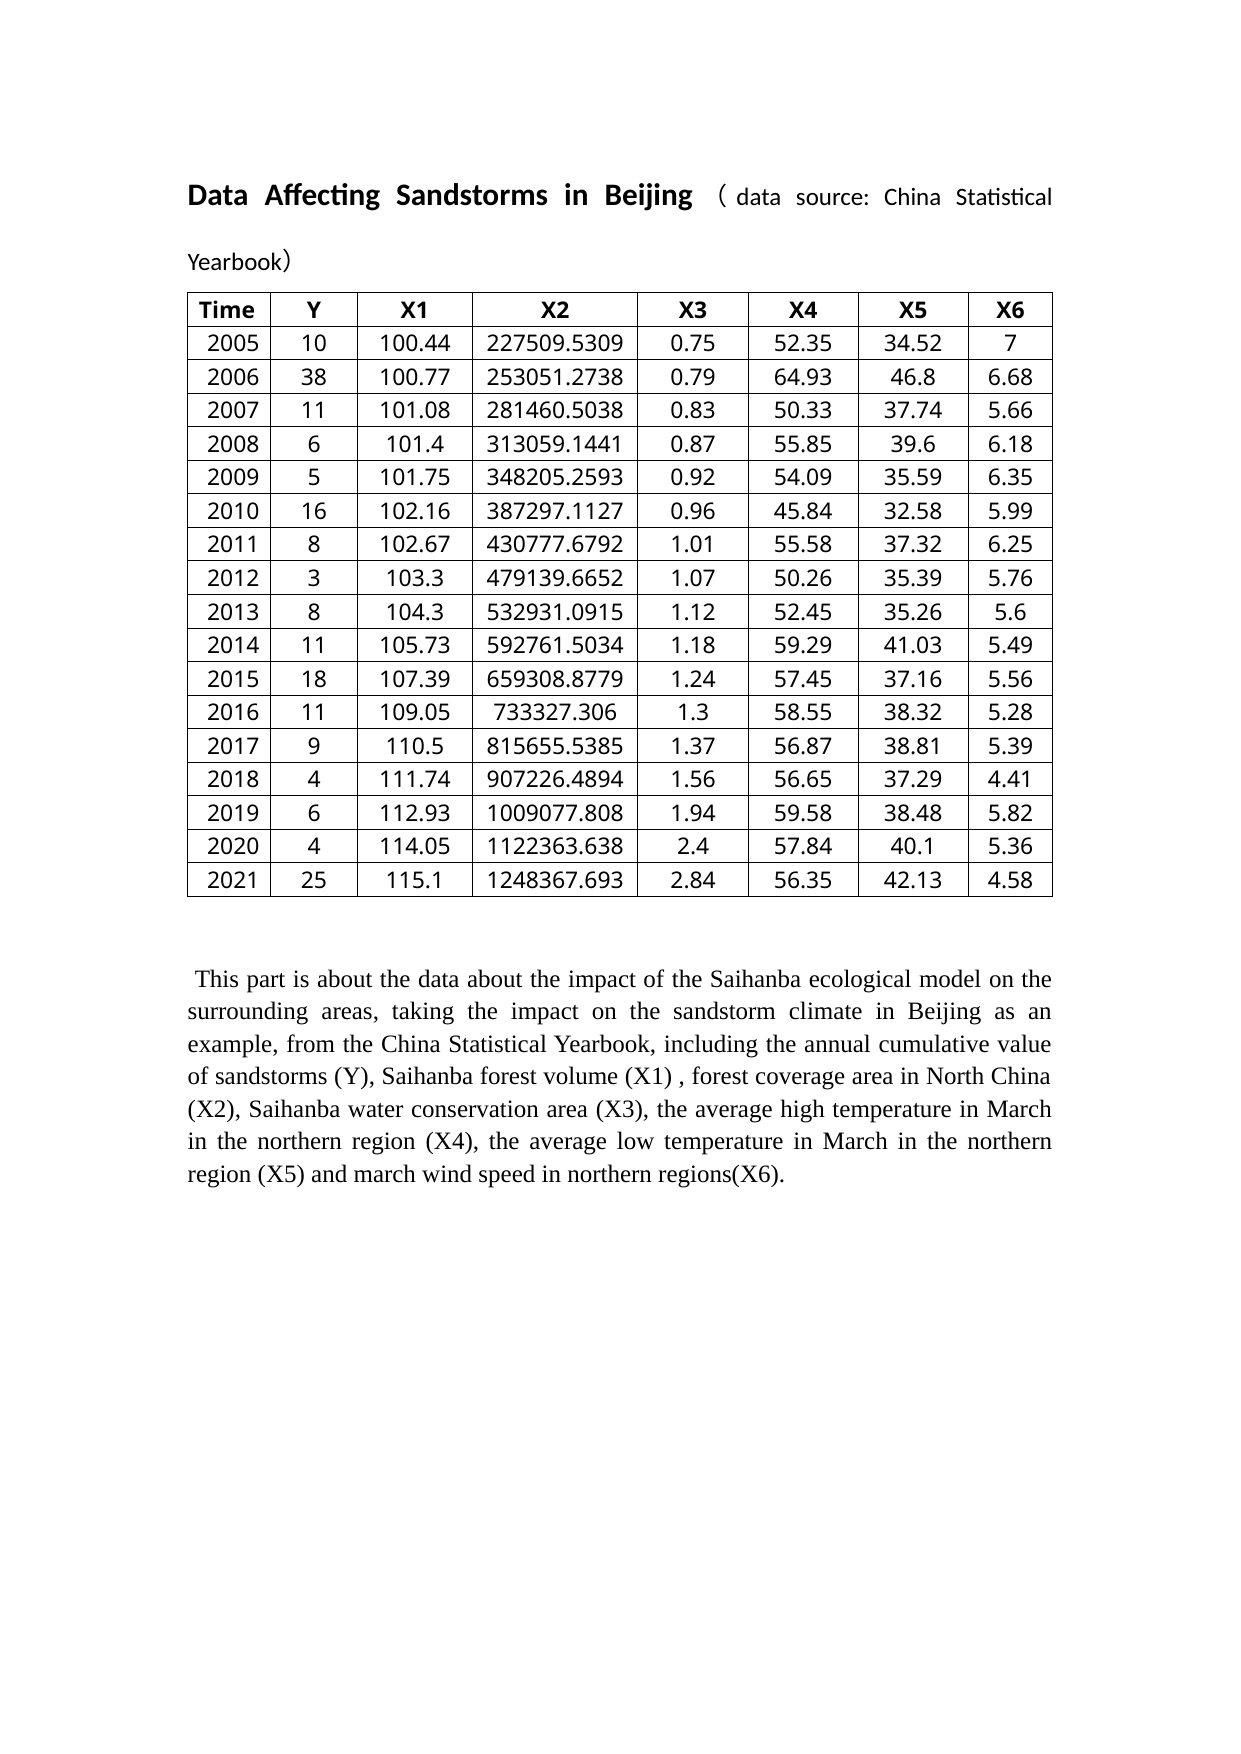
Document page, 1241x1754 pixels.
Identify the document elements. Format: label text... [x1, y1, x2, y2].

table_cell 0.92 [638, 461, 748, 493]
table_cell 104.3 [358, 595, 472, 627]
table_cell 2008 [188, 427, 270, 460]
table_cell 4.58 [969, 863, 1052, 896]
table_cell 0.87 [638, 427, 748, 460]
table_cell 313059.1441 [473, 427, 637, 460]
table_cell 100.44 [358, 327, 472, 359]
table_header Y [271, 293, 357, 326]
table_cell 18 [271, 662, 357, 694]
table_cell 5 [271, 461, 357, 493]
table_cell 16 [271, 494, 357, 527]
table_cell 1.37 [638, 729, 748, 762]
table_cell 4 [271, 830, 357, 862]
table_cell 52.35 [749, 327, 858, 359]
table_header X2 [473, 293, 637, 326]
table_cell 35.26 [859, 595, 968, 627]
table_cell 5.82 [969, 796, 1052, 829]
table_cell 6.35 [969, 461, 1052, 493]
table_cell 50.26 [749, 561, 858, 594]
table_cell 2020 [188, 830, 270, 862]
table_cell 25 [271, 863, 357, 896]
table_cell 100.77 [358, 360, 472, 393]
table_cell 37.16 [859, 662, 968, 694]
table_cell 105.73 [358, 629, 472, 661]
table_cell 2006 [188, 360, 270, 393]
table_cell 2019 [188, 796, 270, 829]
table_cell 0.96 [638, 494, 748, 527]
table_cell 59.58 [749, 796, 858, 829]
table_cell 103.3 [358, 561, 472, 594]
table_header Time [188, 293, 270, 326]
table_cell 35.59 [859, 461, 968, 493]
text Data Affecting Sandstorms in Beijing（data source: China Statistical Yearbook） [187, 162, 1053, 292]
table_cell 40.1 [859, 830, 968, 862]
table_cell 35.39 [859, 561, 968, 594]
table_cell 55.85 [749, 427, 858, 460]
table_cell 1.3 [638, 696, 748, 728]
table_cell 37.29 [859, 763, 968, 795]
table_cell 2011 [188, 528, 270, 560]
table_cell 114.05 [358, 830, 472, 862]
table_cell 430777.6792 [473, 528, 637, 560]
table_cell 815655.5385 [473, 729, 637, 762]
table_cell 45.84 [749, 494, 858, 527]
table_cell 46.8 [859, 360, 968, 393]
table_cell 2005 [188, 327, 270, 359]
table_cell 2012 [188, 561, 270, 594]
table_header X1 [358, 293, 472, 326]
table_cell 5.99 [969, 494, 1052, 527]
table_cell 0.83 [638, 394, 748, 426]
table_cell 101.08 [358, 394, 472, 426]
table_cell 101.75 [358, 461, 472, 493]
table_cell 2007 [188, 394, 270, 426]
table_header X5 [859, 293, 968, 326]
table_cell 907226.4894 [473, 763, 637, 795]
table_cell 387297.1127 [473, 494, 637, 527]
table_cell 659308.8779 [473, 662, 637, 694]
table_cell 532931.0915 [473, 595, 637, 627]
table_cell 479139.6652 [473, 561, 637, 594]
table_cell 56.87 [749, 729, 858, 762]
table_cell 7 [969, 327, 1052, 359]
table_cell 4.41 [969, 763, 1052, 795]
table_cell 11 [271, 629, 357, 661]
table_cell 2010 [188, 494, 270, 527]
table_cell 6.25 [969, 528, 1052, 560]
table_cell 57.84 [749, 830, 858, 862]
table_cell 5.39 [969, 729, 1052, 762]
table_cell 50.33 [749, 394, 858, 426]
table_cell 38.48 [859, 796, 968, 829]
table_cell 10 [271, 327, 357, 359]
table_cell 58.55 [749, 696, 858, 728]
table_cell 57.45 [749, 662, 858, 694]
table_cell 0.75 [638, 327, 748, 359]
table_cell 1009077.808 [473, 796, 637, 829]
table_header X6 [969, 293, 1052, 326]
table_cell 5.49 [969, 629, 1052, 661]
table_cell 2018 [188, 763, 270, 795]
table_header X4 [749, 293, 858, 326]
table_cell 39.6 [859, 427, 968, 460]
table_cell 592761.5034 [473, 629, 637, 661]
table_cell 2021 [188, 863, 270, 896]
table_cell 55.58 [749, 528, 858, 560]
table_cell 41.03 [859, 629, 968, 661]
table_cell 32.58 [859, 494, 968, 527]
table_cell 8 [271, 528, 357, 560]
table_cell 52.45 [749, 595, 858, 627]
table_cell 102.67 [358, 528, 472, 560]
table_cell 3 [271, 561, 357, 594]
table_cell 1.56 [638, 763, 748, 795]
table_cell 5.6 [969, 595, 1052, 627]
table_cell 2.84 [638, 863, 748, 896]
table_cell 1.01 [638, 528, 748, 560]
table_cell 1122363.638 [473, 830, 637, 862]
table_cell 348205.2593 [473, 461, 637, 493]
table_cell 4 [271, 763, 357, 795]
table_cell 8 [271, 595, 357, 627]
table_cell 1248367.693 [473, 863, 637, 896]
table_cell 64.93 [749, 360, 858, 393]
table_cell 110.5 [358, 729, 472, 762]
table_cell 5.36 [969, 830, 1052, 862]
table_cell 2015 [188, 662, 270, 694]
table_cell 109.05 [358, 696, 472, 728]
table_cell 1.94 [638, 796, 748, 829]
table_cell 37.32 [859, 528, 968, 560]
table_cell 112.93 [358, 796, 472, 829]
table_cell 2017 [188, 729, 270, 762]
table_cell 38 [271, 360, 357, 393]
table_cell 1.18 [638, 629, 748, 661]
table_cell 6.18 [969, 427, 1052, 460]
table_cell 34.52 [859, 327, 968, 359]
table_cell 111.74 [358, 763, 472, 795]
table_cell 6.68 [969, 360, 1052, 393]
table_cell 54.09 [749, 461, 858, 493]
table_cell 733327.306 [473, 696, 637, 728]
table_cell 1.12 [638, 595, 748, 627]
table_cell 253051.2738 [473, 360, 637, 393]
table_cell 115.1 [358, 863, 472, 896]
table_cell 5.28 [969, 696, 1052, 728]
table_header X3 [638, 293, 748, 326]
table_cell 42.13 [859, 863, 968, 896]
table_cell 281460.5038 [473, 394, 637, 426]
table_cell 227509.5309 [473, 327, 637, 359]
table_cell 2016 [188, 696, 270, 728]
table_cell 6 [271, 427, 357, 460]
table_cell 1.24 [638, 662, 748, 694]
table_cell 38.81 [859, 729, 968, 762]
table_cell 1.07 [638, 561, 748, 594]
table_cell 5.66 [969, 394, 1052, 426]
table_cell 0.79 [638, 360, 748, 393]
table_cell 37.74 [859, 394, 968, 426]
table_cell 11 [271, 696, 357, 728]
table_cell 107.39 [358, 662, 472, 694]
table_cell 2.4 [638, 830, 748, 862]
text This part is about the data about the impact of the Saihanba ecological model on the surrounding areas, taking the impact on the sandstorm climate in Beijing as an example, from the China Statistical Yearbook, including the annual cumulative value of sandstorms (Y), Saihanba forest volume (X1) , forest coverage area in North China (X2), Saihanba water conservation area (X3), the average high temperature in March in the northern region (X4), the average low temperature in March in the northern region (X5) and march wind speed in northern regions(X6). [187, 962, 1053, 1189]
table_cell 38.32 [859, 696, 968, 728]
table_cell 9 [271, 729, 357, 762]
table_cell 56.35 [749, 863, 858, 896]
table_cell 59.29 [749, 629, 858, 661]
table_cell 56.65 [749, 763, 858, 795]
table_cell 6 [271, 796, 357, 829]
table_cell 101.4 [358, 427, 472, 460]
table_cell 11 [271, 394, 357, 426]
table_cell 5.56 [969, 662, 1052, 694]
table_cell 2013 [188, 595, 270, 627]
table_cell 2014 [188, 629, 270, 661]
table_cell 2009 [188, 461, 270, 493]
table_cell 102.16 [358, 494, 472, 527]
table_cell 5.76 [969, 561, 1052, 594]
